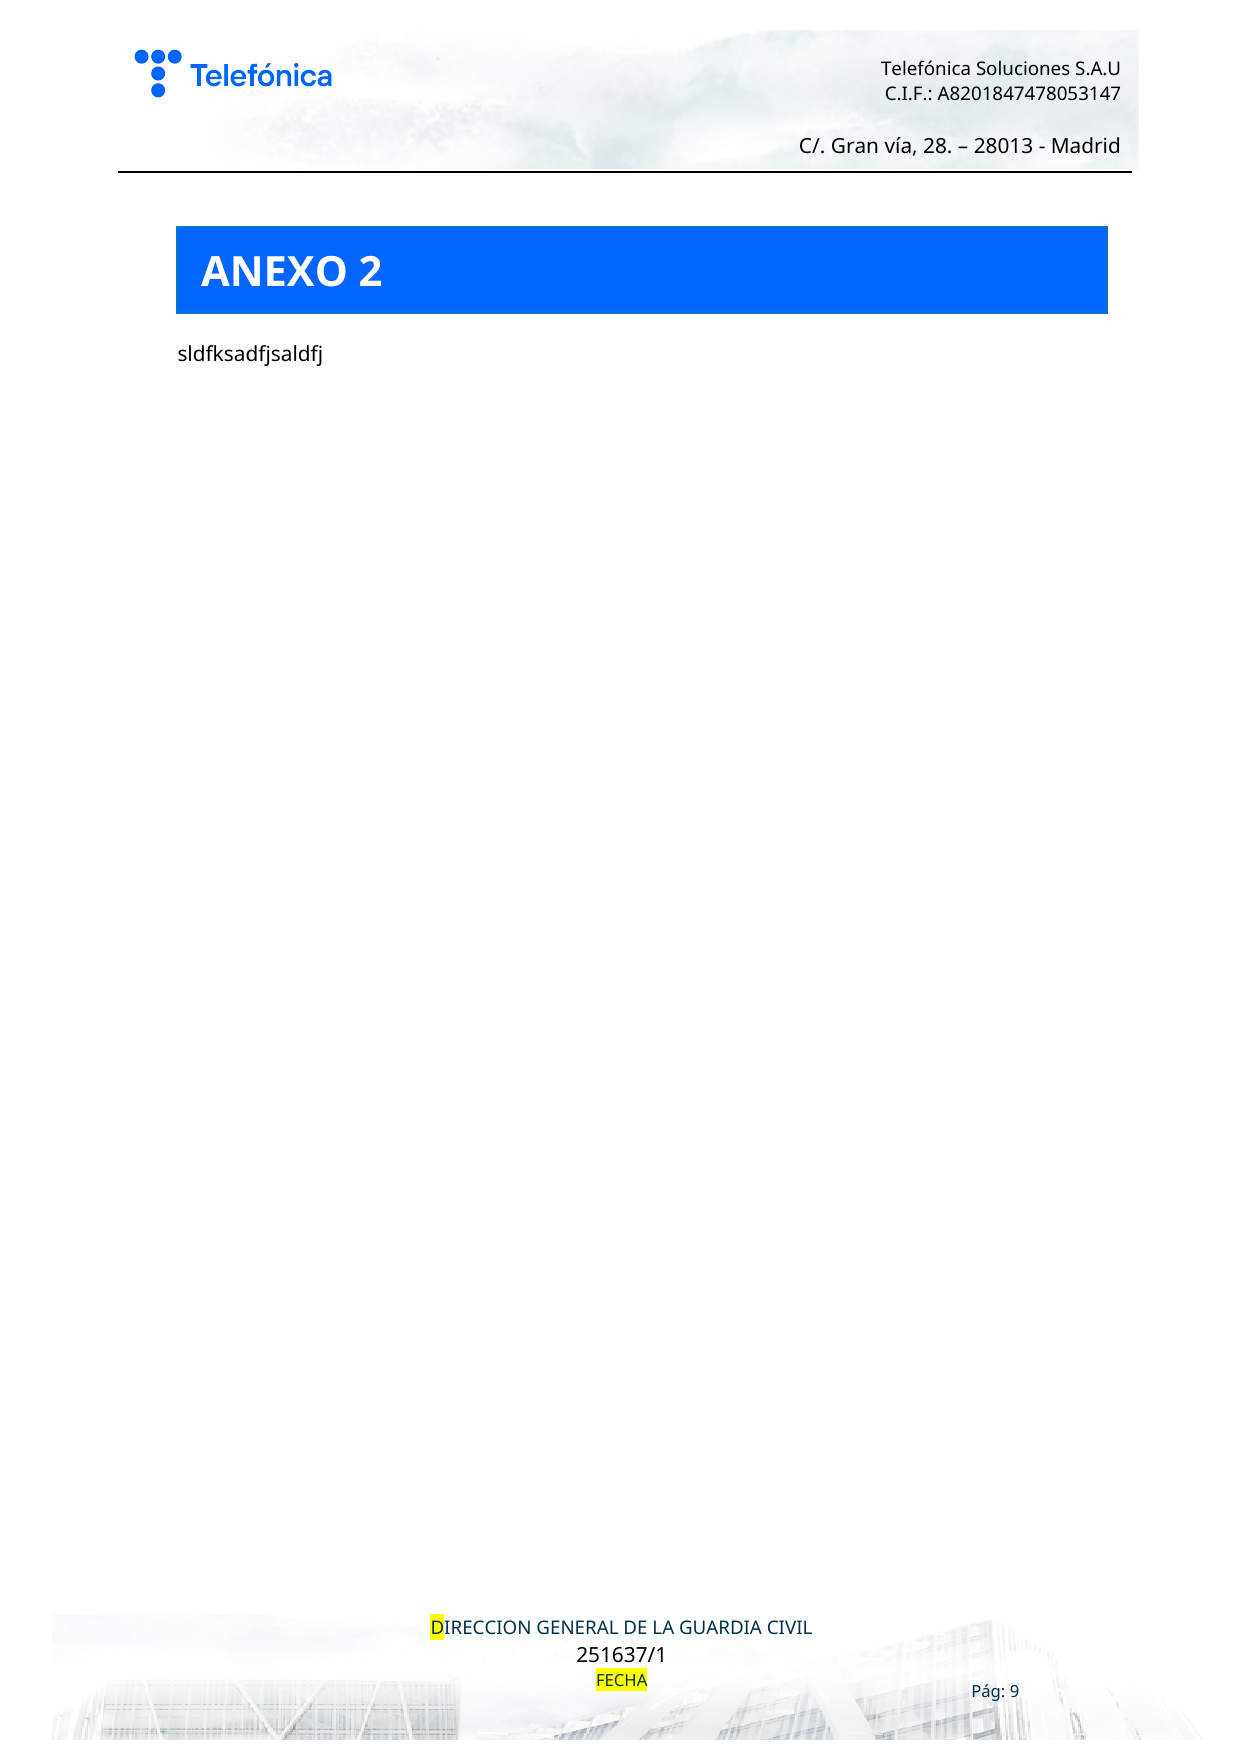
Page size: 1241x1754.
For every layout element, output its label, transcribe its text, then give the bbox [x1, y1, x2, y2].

picture [113, 30, 1139, 169]
text sldfksadfjsaldfj [177, 339, 1107, 367]
picture [52, 1614, 1240, 1740]
subtitle ANEXO 2 [177, 227, 1107, 313]
